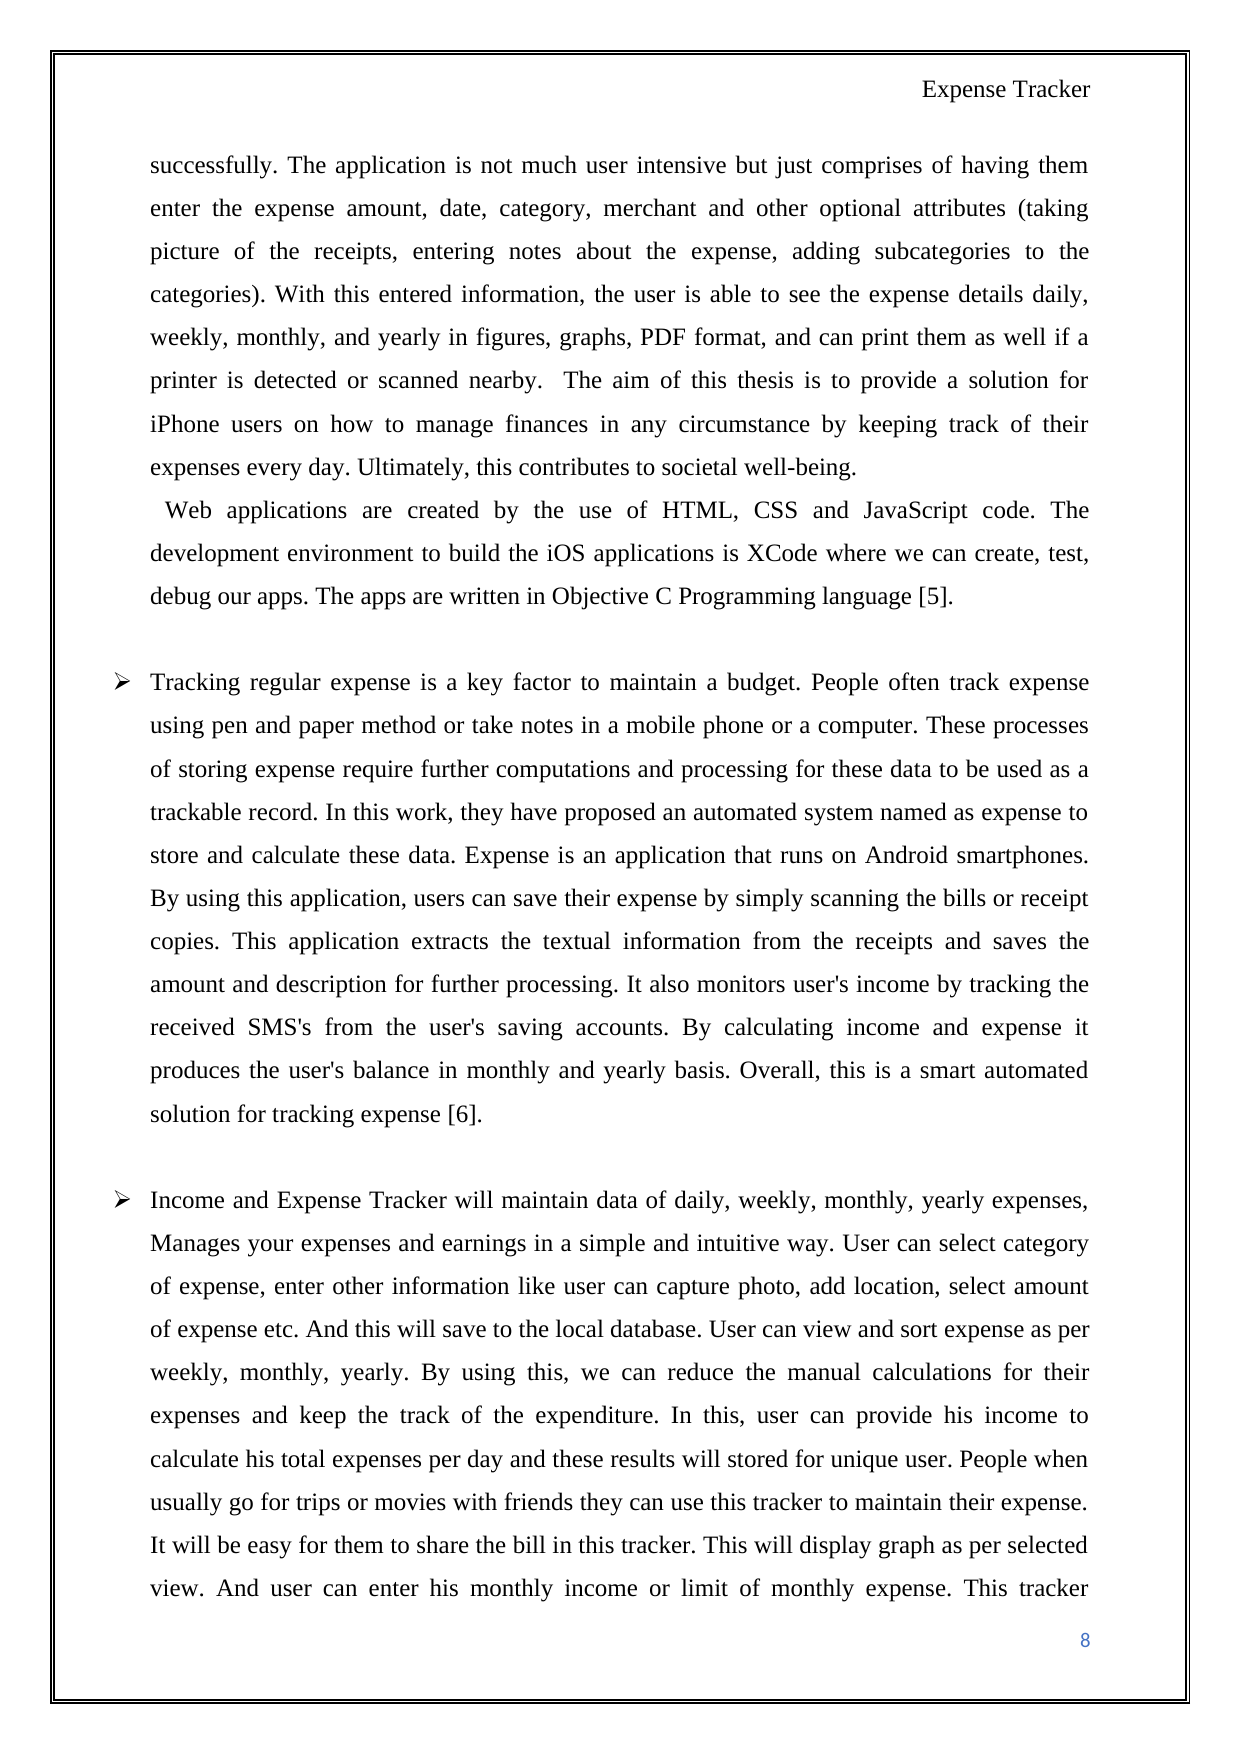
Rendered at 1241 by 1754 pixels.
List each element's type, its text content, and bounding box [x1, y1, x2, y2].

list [112, 150, 1090, 481]
list Tracking regular expense is a key factor to maintain a budget. People often track expense using pen and paper method or take notes in a mobile phone or a computer. These processes of storing expense require further computations and processing for these data to be used as a trackable record. In this work, they have proposed an automated system named as expense to store and calculate these data. Expense is an application that runs on Android smartphones. By using this application, users can save their expense by simply scanning the bills or receipt copies. This application extracts the textual information from the receipts and saves the amount and description for further processing. It also monitors user's income by tracking the received SMS's from the user's saving accounts. By calculating income and expense it produces the user's balance in monthly and yearly basis. Overall, this is a smart automated solution for tracking expense [6]. [112, 667, 1090, 1127]
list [112, 1185, 1090, 1602]
list Web applications are created by the use of HTML, CSS and JavaScript code. The development environment to build the iOS applications is XCode where we can create, test, debug our apps. The apps are written in Objective C Programming language [5]. [150, 495, 1090, 610]
